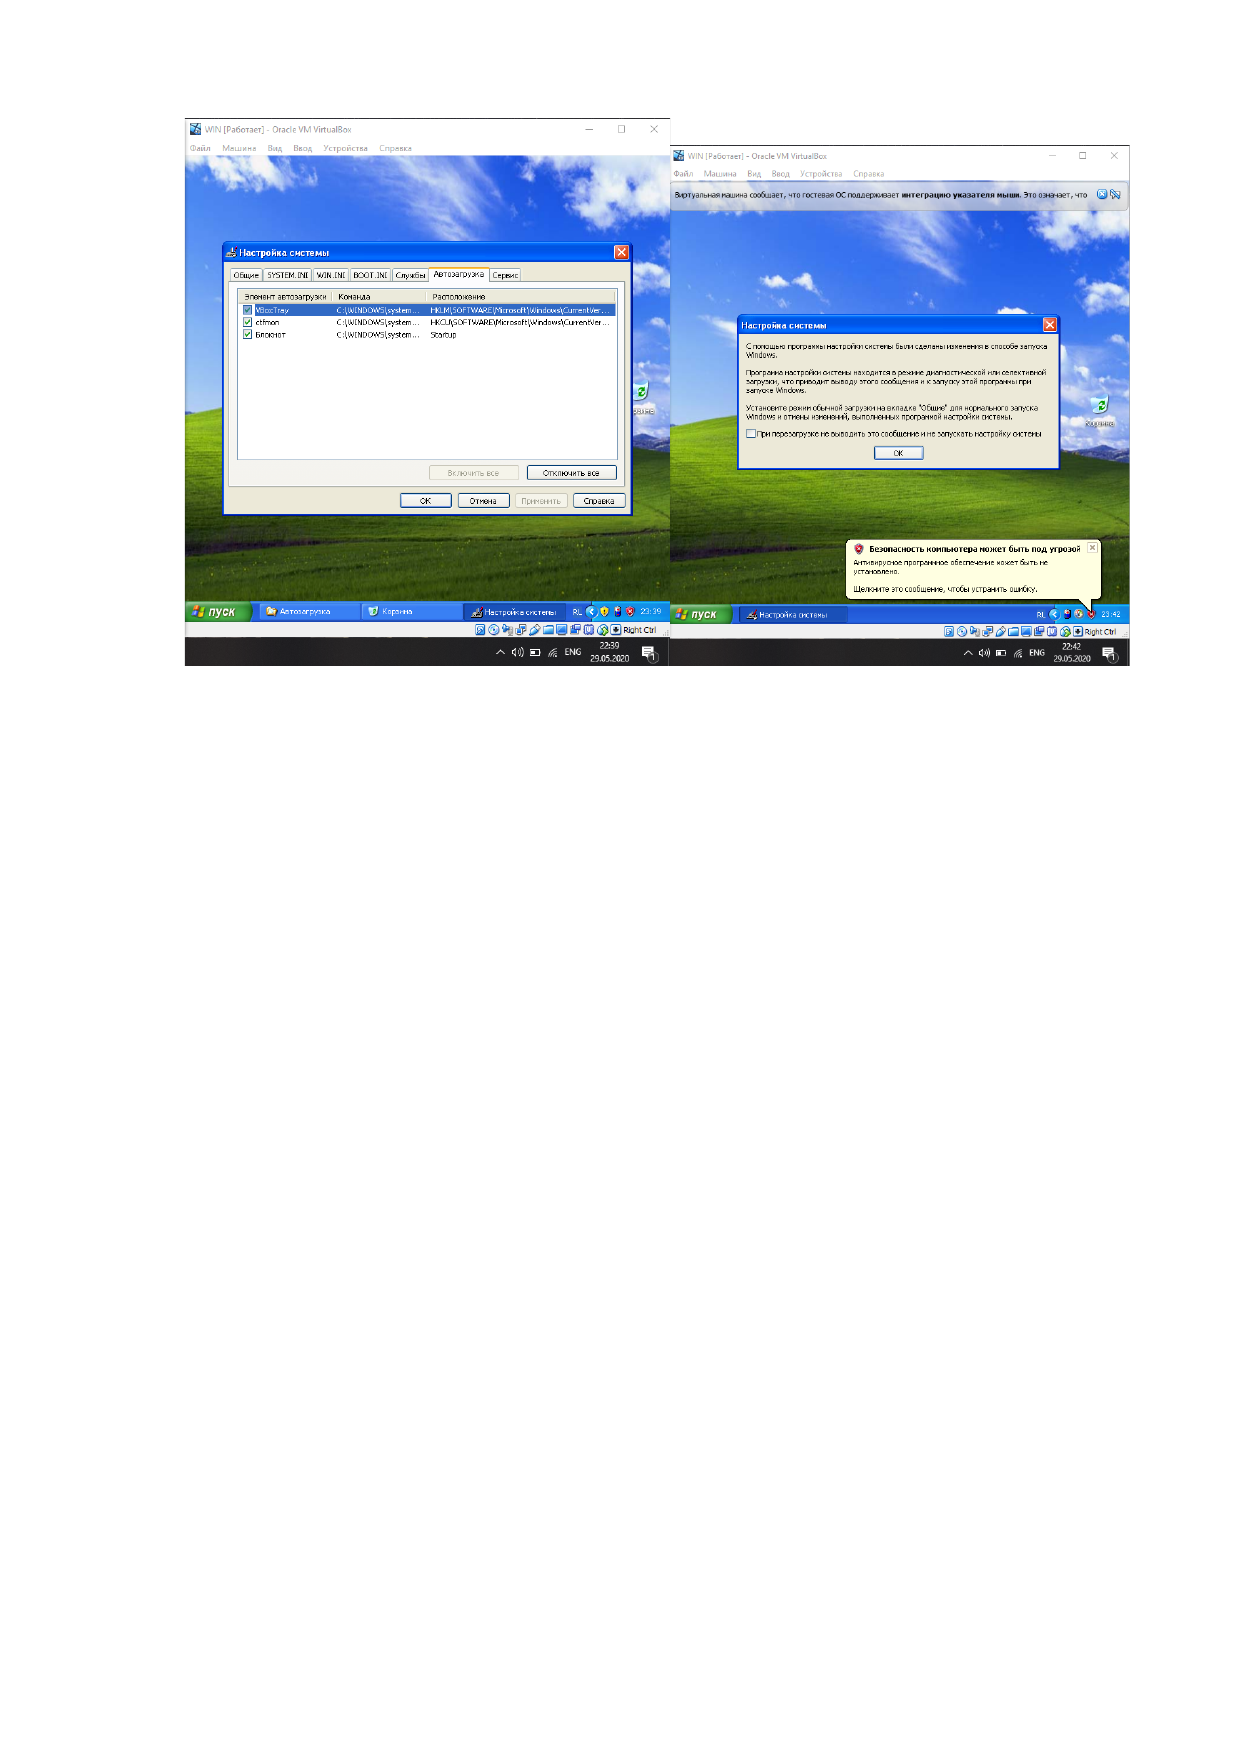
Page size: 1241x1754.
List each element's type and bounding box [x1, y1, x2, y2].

picture [177, 118, 1130, 666]
